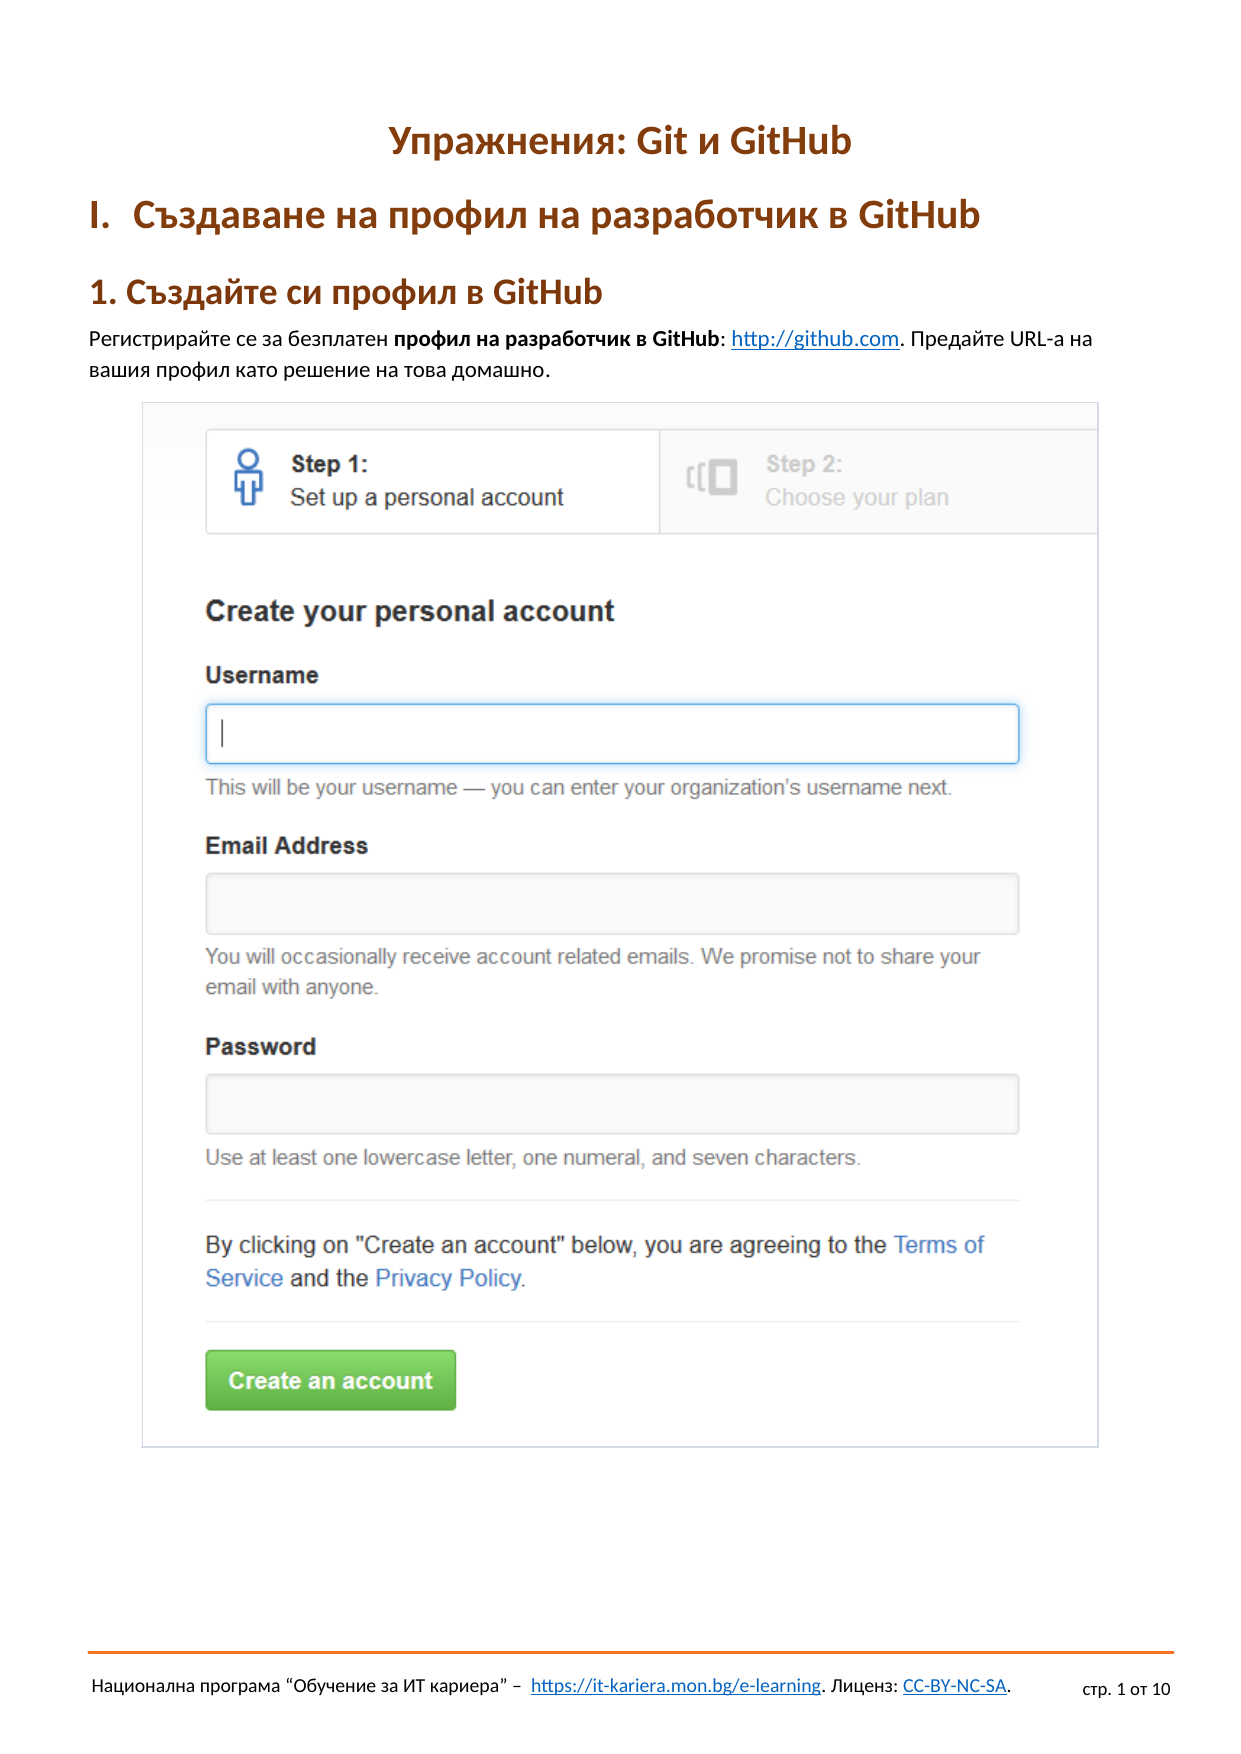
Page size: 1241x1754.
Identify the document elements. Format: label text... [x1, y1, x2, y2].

subtitle Създаване на профил на разработчик в GitHub [89, 188, 1152, 239]
subtitle Упражнения: Git и GitHub [89, 114, 1152, 164]
text Регистрирайте се за безплатен профил на разработчик в GitHub: http://github.com. Предайте URL-а на вашия профил като решение на това домашно. [89, 324, 1152, 383]
picture [143, 403, 1097, 1446]
subtitle Създайте си профил в GitHub [89, 268, 1152, 313]
